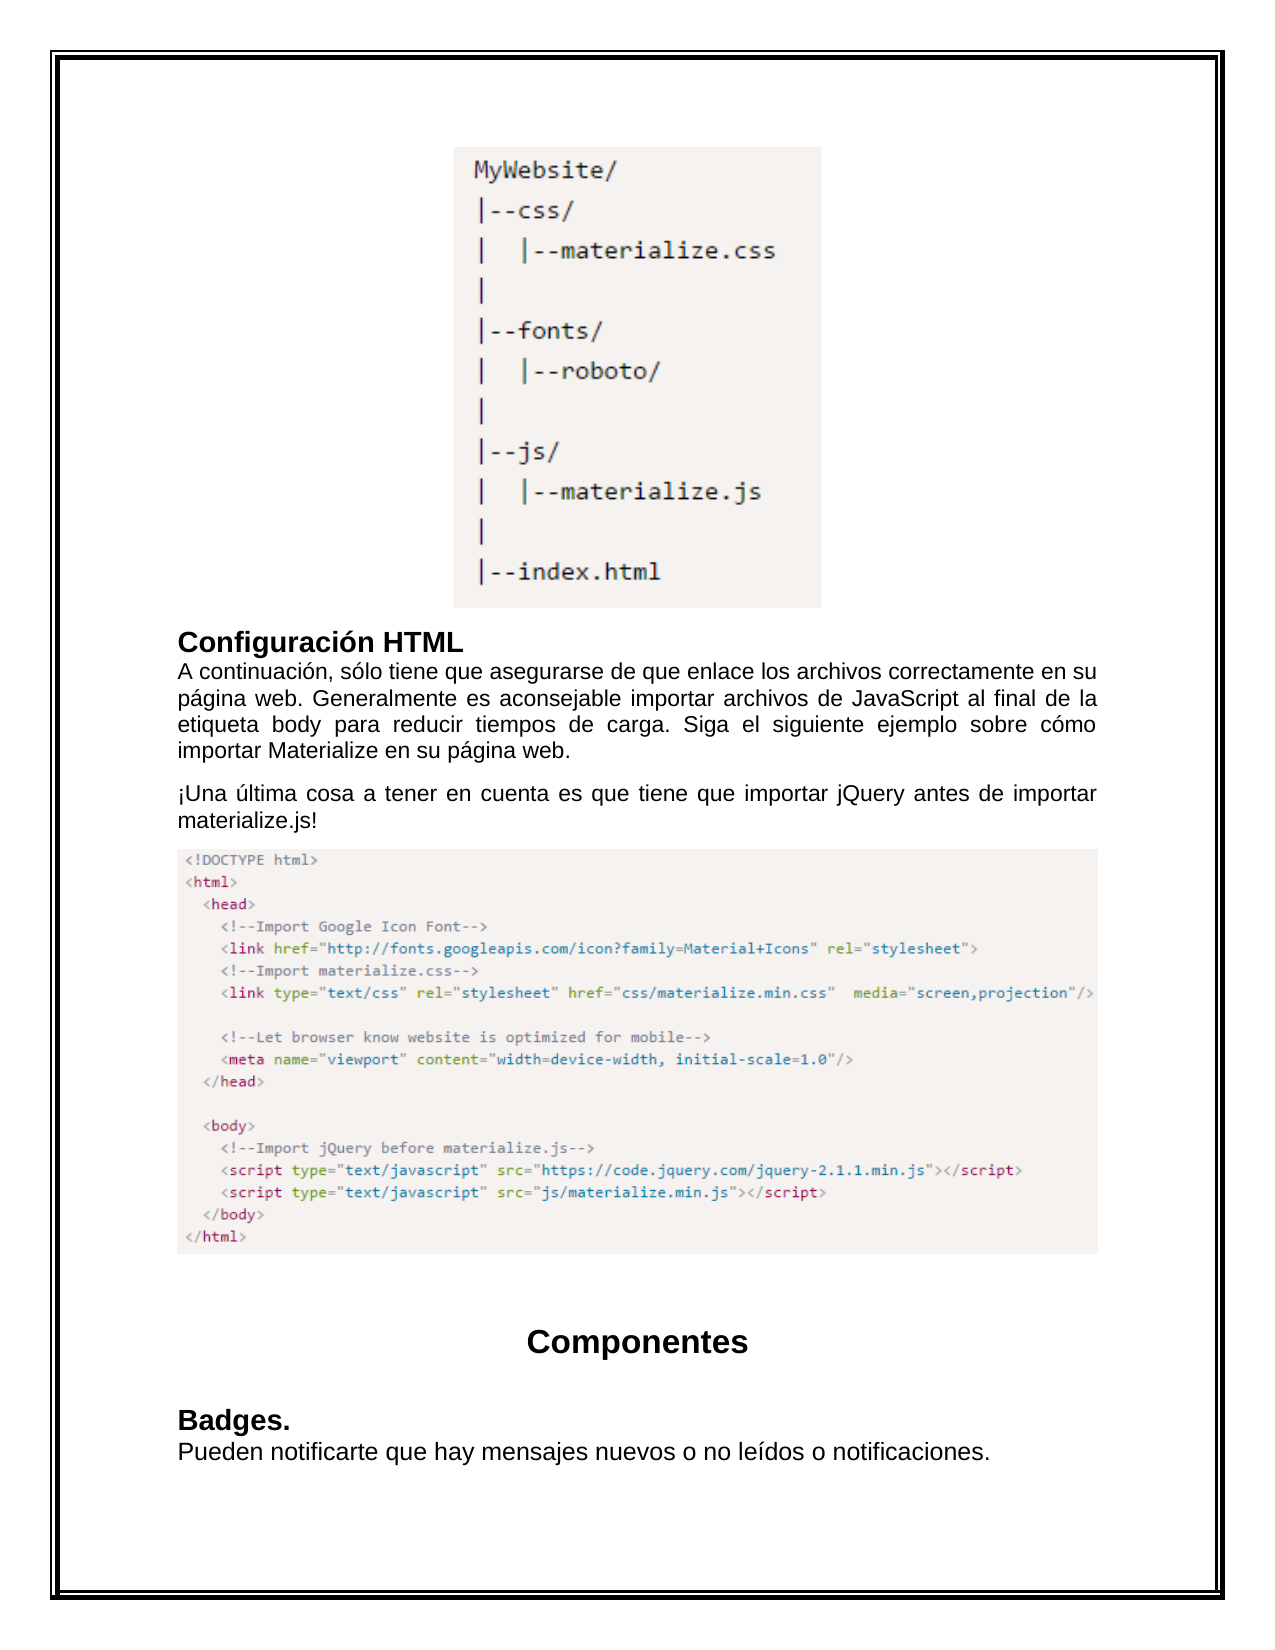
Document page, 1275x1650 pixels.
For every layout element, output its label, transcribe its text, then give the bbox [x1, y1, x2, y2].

text Pueden notificarte que hay mensajes nuevos o no leídos o notificaciones. [177, 1437, 1098, 1465]
subtitle Badges. [177, 1403, 1098, 1437]
subtitle Configuración HTML [177, 625, 1098, 658]
picture [177, 849, 1098, 1254]
picture [453, 147, 822, 608]
text A continuación, sólo tiene que asegurarse de que enlace los archivos correctamente en su página web. Generalmente es aconsejable importar archivos de JavaScript al final de la etiqueta body para reducir tiempos de carga. Siga el siguiente ejemplo sobre cómo importar Materialize en su página web. [177, 658, 1098, 764]
subtitle Componentes [177, 1322, 1098, 1360]
text ¡Una última cosa a tener en cuenta es que tiene que importar jQuery antes de importar materialize.js! [177, 780, 1098, 833]
